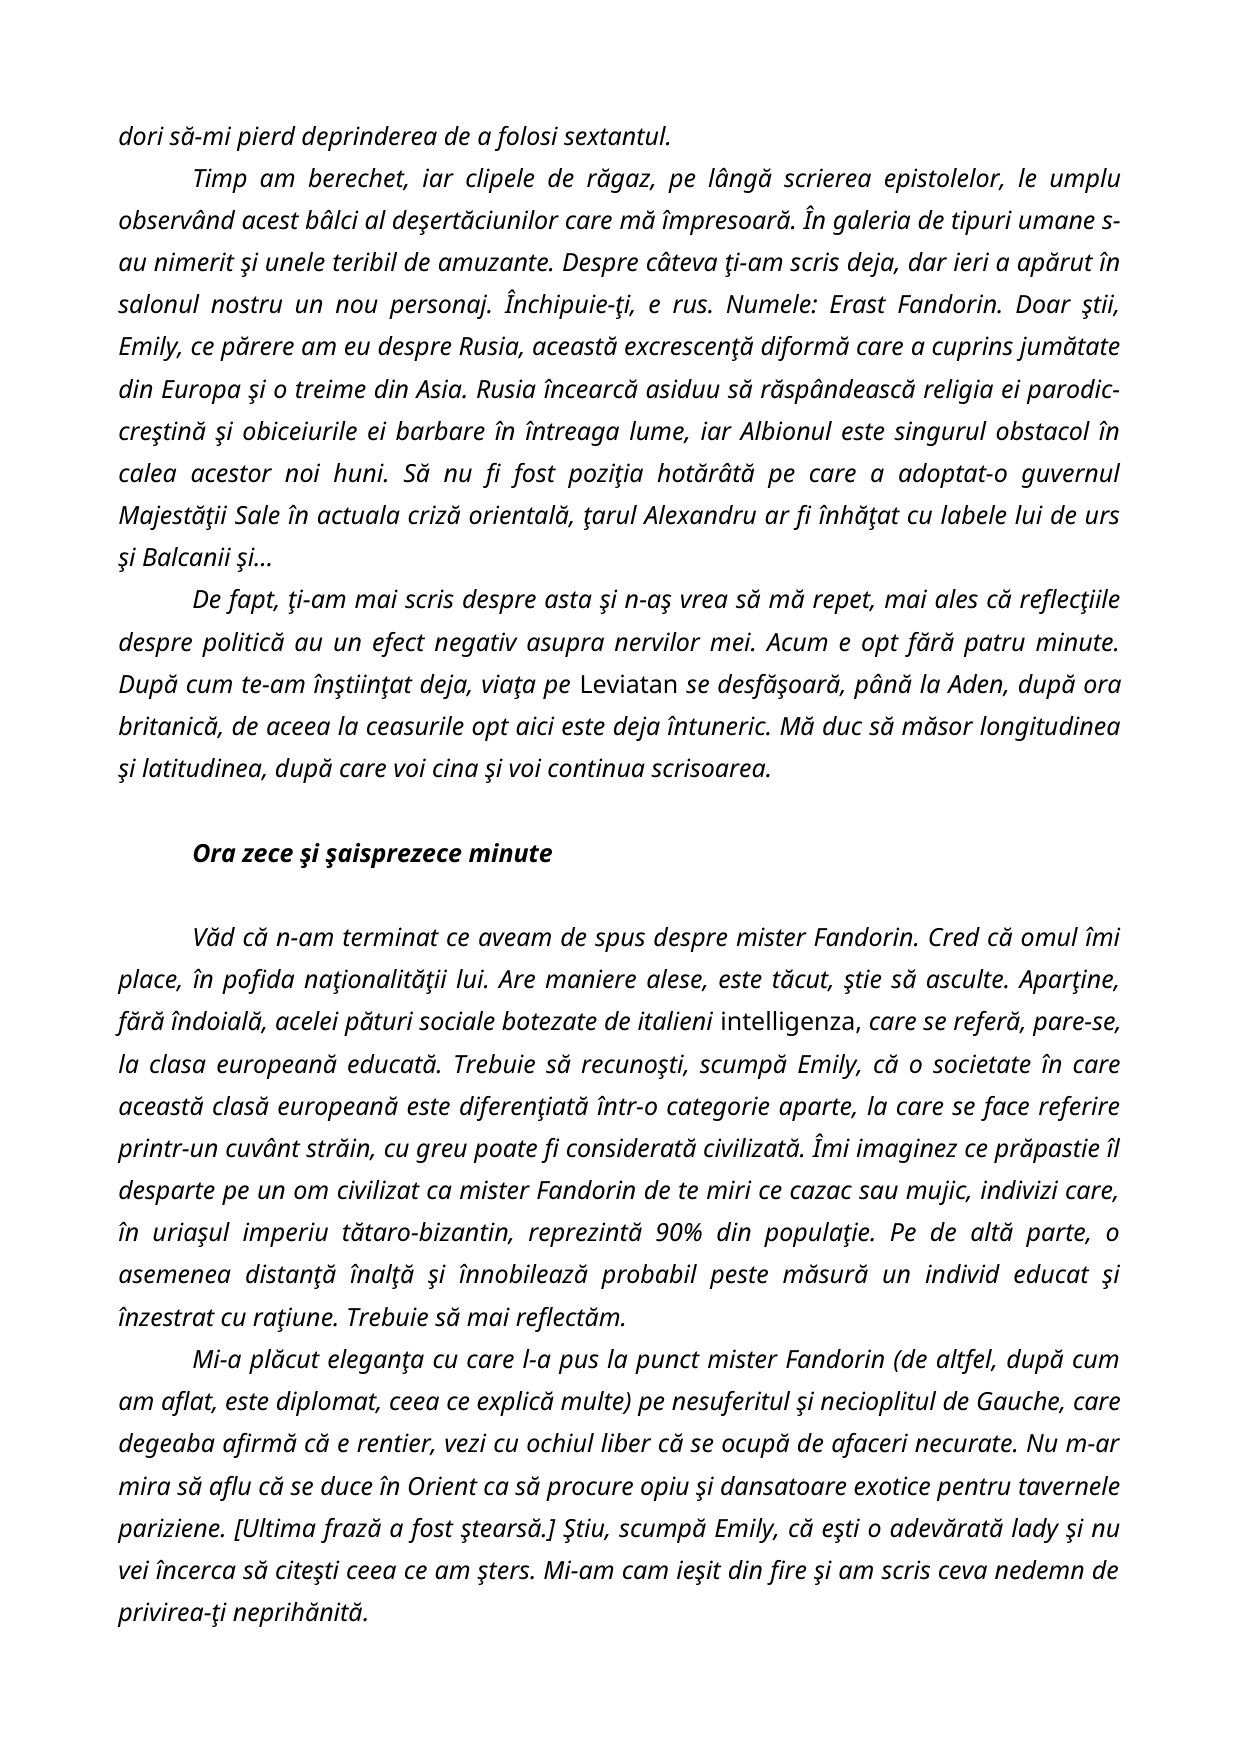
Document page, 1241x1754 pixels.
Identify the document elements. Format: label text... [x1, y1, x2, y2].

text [118, 118, 1122, 152]
text Mi-a plăcut eleganţa cu care l-a pus la punct mister Fandorin (de altfel, după cum am aflat, este diplomat, ceea ce explică multe) pe nesuferitul şi necioplitul de Gauche, care degeaba afirmă că e rentier, vezi cu ochiul liber că se ocupă de afaceri necurate. Nu m-ar mira să aflu că se duce în Orient ca să procure opiu şi dansatoare exotice pentru tavernele pariziene. [Ultima frază a fost ştearsă.] Ştiu, scumpă Emily, că eşti o adevărată lady şi nu vei încerca să citeşti ceea ce am şters. Mi-am cam ieşit din fire şi am scris ceva nedemn de privirea-ţi neprihănită. [118, 1342, 1122, 1629]
text Văd că n-am terminat ce aveam de spus despre mister Fandorin. Cred că omul îmi place, în pofida naţionalităţii lui. Are maniere alese, este tăcut, ştie să asculte. Aparţine, fără îndoială, acelei pături sociale botezate de italieni intelligenza, care se referă, pare-se, la clasa europeană educată. Trebuie să recunoşti, scumpă Emily, că o societate în care această clasă europeană este diferenţiată într-o categorie aparte, la care se face referire printr-un cuvânt străin, cu greu poate fi considerată civilizată. Îmi imaginez ce prăpastie îl desparte pe un om civilizat ca mister Fandorin de te miri ce cazac sau mujic, indivizi care, în uriaşul imperiu tătaro-bizantin, reprezintă 90% din populaţie. Pe de altă parte, o asemenea distanţă înalţă şi înnobilează probabil peste măsură un individ educat şi înzestrat cu raţiune. Trebuie să mai reflectăm. [118, 920, 1122, 1333]
text De fapt, ţi-am mai scris despre asta şi n-aş vrea să mă repet, mai ales că reflecţiile despre politică au un efect negativ asupra nervilor mei. Acum e opt fără patru minute. După cum te-am înştiinţat deja, viaţa pe Leviatan se desfăşoară, până la Aden, după ora britanică, de aceea la ceasurile opt aici este deja întuneric. Mă duc să măsor longitudinea şi latitudinea, după care voi cina şi voi continua scrisoarea. [118, 582, 1122, 785]
text Timp am berechet, iar clipele de răgaz, pe lângă scrierea epistolelor, le umplu observând acest bâlci al deşertăciunilor care mă împresoară. În galeria de tipuri umane s-au nimerit şi unele teribil de amuzante. Despre câteva ţi-am scris deja, dar ieri a apărut în salonul nostru un nou personaj. Închipuie-ţi, e rus. Numele: Erast Fandorin. Doar ştii, Emily, ce părere am eu despre Rusia, această excrescenţă diformă care a cuprins jumătate din Europa şi o treime din Asia. Rusia încearcă asiduu să răspândească religia ei parodic-creştină şi obiceiurile ei barbare în întreaga lume, iar Albionul este singurul obstacol în calea acestor noi huni. Să nu fi fost poziţia hotărâtă pe care a adoptat-o guvernul Majestăţii Sale în actuala criză orientală, ţarul Alexandru ar fi înhăţat cu labele lui de urs şi Balcanii şi… [118, 160, 1122, 574]
text Ora zece şi şaisprezece minute [118, 835, 1122, 869]
